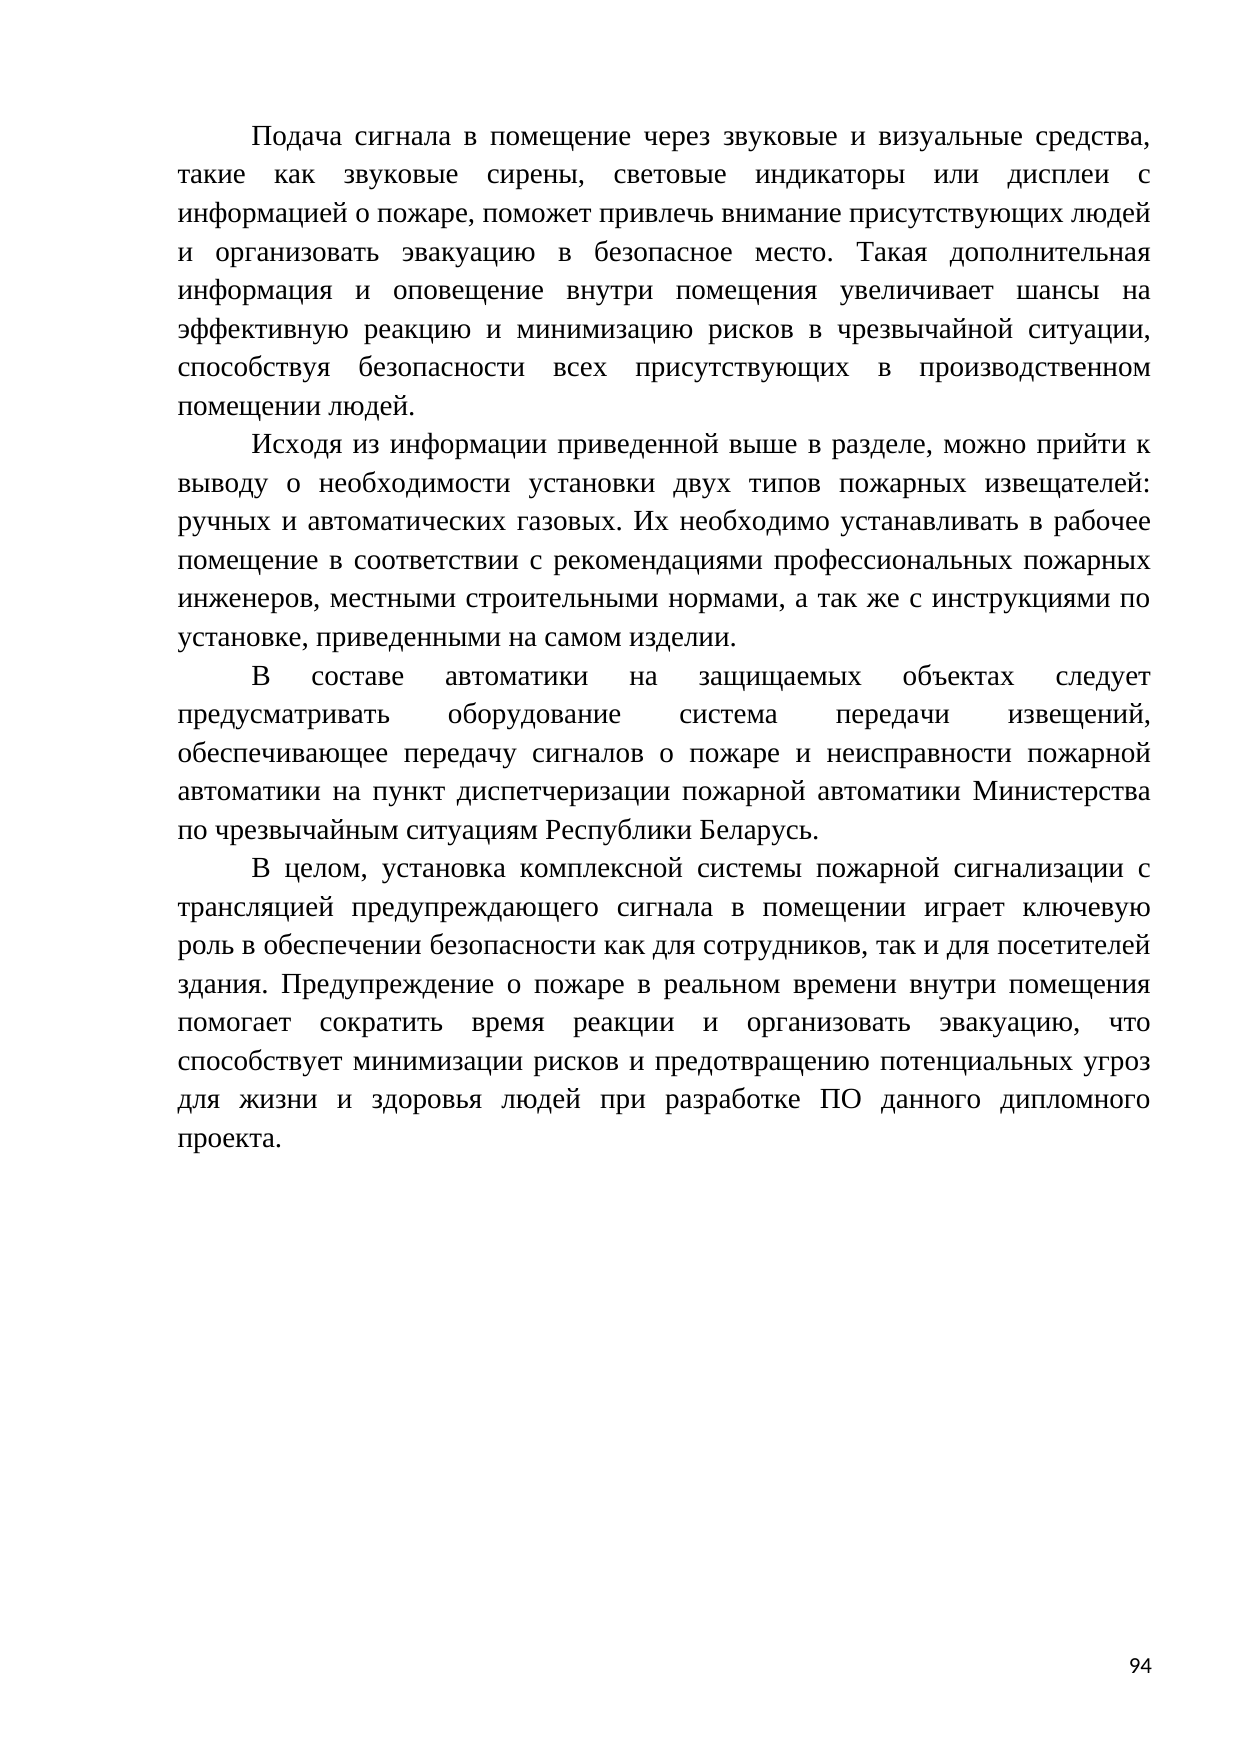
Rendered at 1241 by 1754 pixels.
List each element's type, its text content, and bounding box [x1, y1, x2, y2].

text Подача сигнала в помещение через звуковые и визуальные средства, такие как звуковые сирены, световые индикаторы или дисплеи с информацией о пожаре, поможет привлечь внимание присутствующих людей и организовать эвакуацию в безопасное место. Такая дополнительная информация и оповещение внутри помещения увеличивает шансы на эффективную реакцию и минимизацию рисков в чрезвычайной ситуации, способствуя безопасности всех присутствующих в производственном помещении людей. [177, 118, 1152, 421]
text В составе автоматики на защищаемых объектах следует предусматривать оборудование система передачи извещений, обеспечивающее передачу сигналов о пожаре и неисправности пожарной автоматики на пункт диспетчеризации пожарной автоматики Министерства по чрезвычайным ситуациям Республики Беларусь. [177, 658, 1152, 845]
text Исходя из информации приведенной выше в разделе, можно прийти к выводу о необходимости установки двух типов пожарных извещателей: ручных и автоматических газовых. Их необходимо устанавливать в рабочее помещение в соответствии с рекомендациями профессиональных пожарных инженеров, местными строительными нормами, а так же с инструкциями по установке, приведенными на самом изделии. [177, 426, 1152, 653]
text В целом, установка комплексной системы пожарной сигнализации с трансляцией предупреждающего сигнала в помещении играет ключевую роль в обеспечении безопасности как для сотрудников, так и для посетителей здания. Предупреждение о пожаре в реальном времени внутри помещения помогает сократить время реакции и организовать эвакуацию, что способствует минимизации рисков и предотвращению потенциальных угроз для жизни и здоровья людей при разработке ПО данного дипломного проекта. [177, 850, 1152, 1154]
